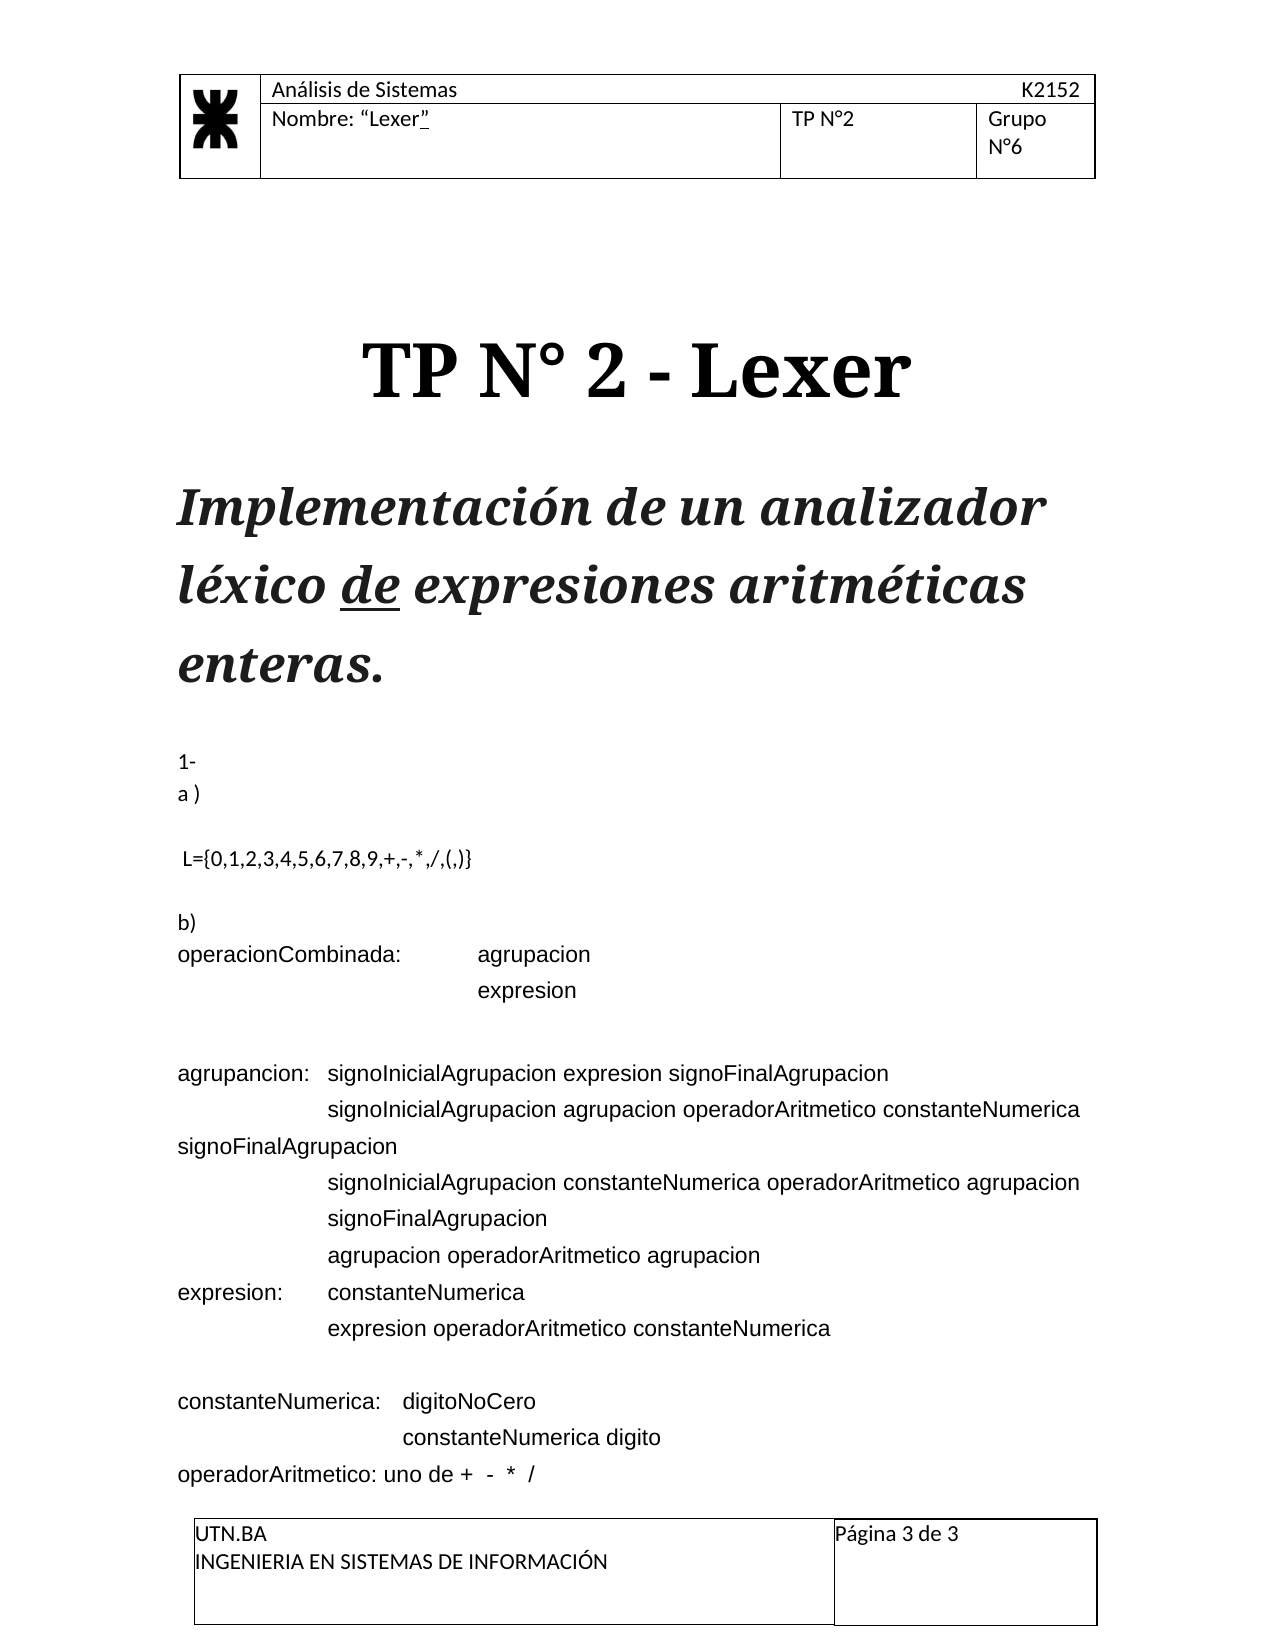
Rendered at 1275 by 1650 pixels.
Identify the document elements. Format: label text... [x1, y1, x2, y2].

text expresion [177, 977, 1098, 1003]
subtitle Implementación de un analizador léxico de expresiones aritméticas enteras. [177, 472, 1098, 697]
text expresion operadorAritmetico constanteNumerica [177, 1315, 1098, 1341]
text operacionCombinada: agrupacion [177, 941, 1098, 967]
text L={0,1,2,3,4,5,6,7,8,9,+,-,*,/,(,)} [177, 844, 1098, 872]
text constanteNumerica: digitoNoCero [177, 1388, 1098, 1414]
text agrupancion: signoInicialAgrupacion expresion signoFinalAgrupacion [177, 1060, 1098, 1086]
title TP N° 2 - Lexer [177, 317, 1098, 419]
text agrupacion operadorAritmetico agrupacion [177, 1242, 1098, 1268]
text signoInicialAgrupacion constanteNumerica operadorAritmetico agrupacion signoFinalAgrupacion [327, 1169, 1098, 1232]
text operadorAritmetico: uno de + - * / [177, 1461, 1098, 1487]
text a ) [177, 779, 1098, 808]
text 1- [177, 747, 1098, 775]
picture [192, 88, 239, 150]
text signoInicialAgrupacion agrupacion operadorAritmetico constanteNumerica signoFinalAgrupacion [177, 1096, 1098, 1159]
text constanteNumerica digito [177, 1424, 1098, 1451]
text expresion: constanteNumerica [177, 1279, 1098, 1305]
text b) [177, 908, 1098, 936]
